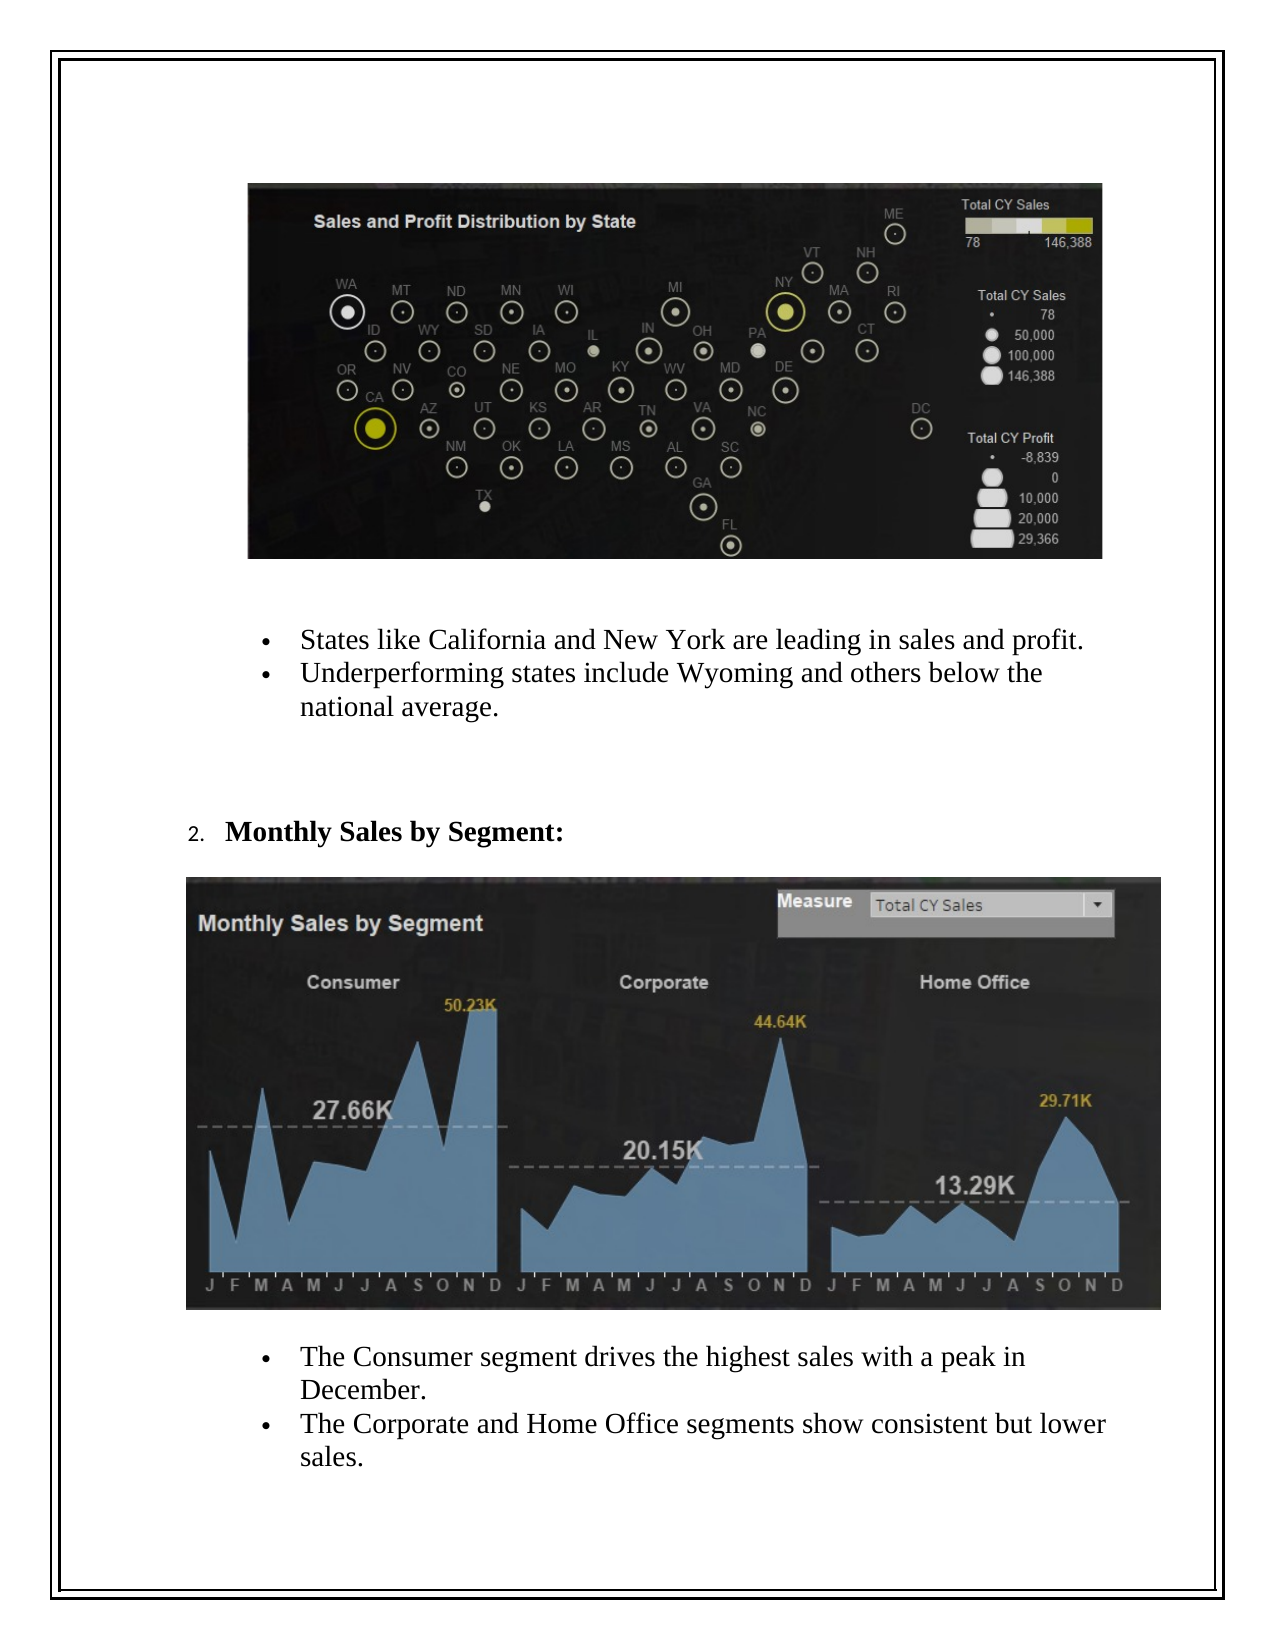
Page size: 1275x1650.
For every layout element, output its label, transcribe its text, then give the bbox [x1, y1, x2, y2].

list The Corporate and Home Office segments show consistent but lower sales. [262, 1406, 1125, 1473]
list States like California and New York are leading in sales and profit. [262, 622, 1125, 655]
picture [186, 877, 1161, 1310]
picture [247, 183, 1103, 559]
list The Consumer segment drives the highest sales with a peak in December. [262, 1339, 1125, 1406]
list Underperforming states include Wyoming and others below the national average. [262, 655, 1125, 722]
list Monthly Sales by Segment: [187, 814, 1125, 848]
